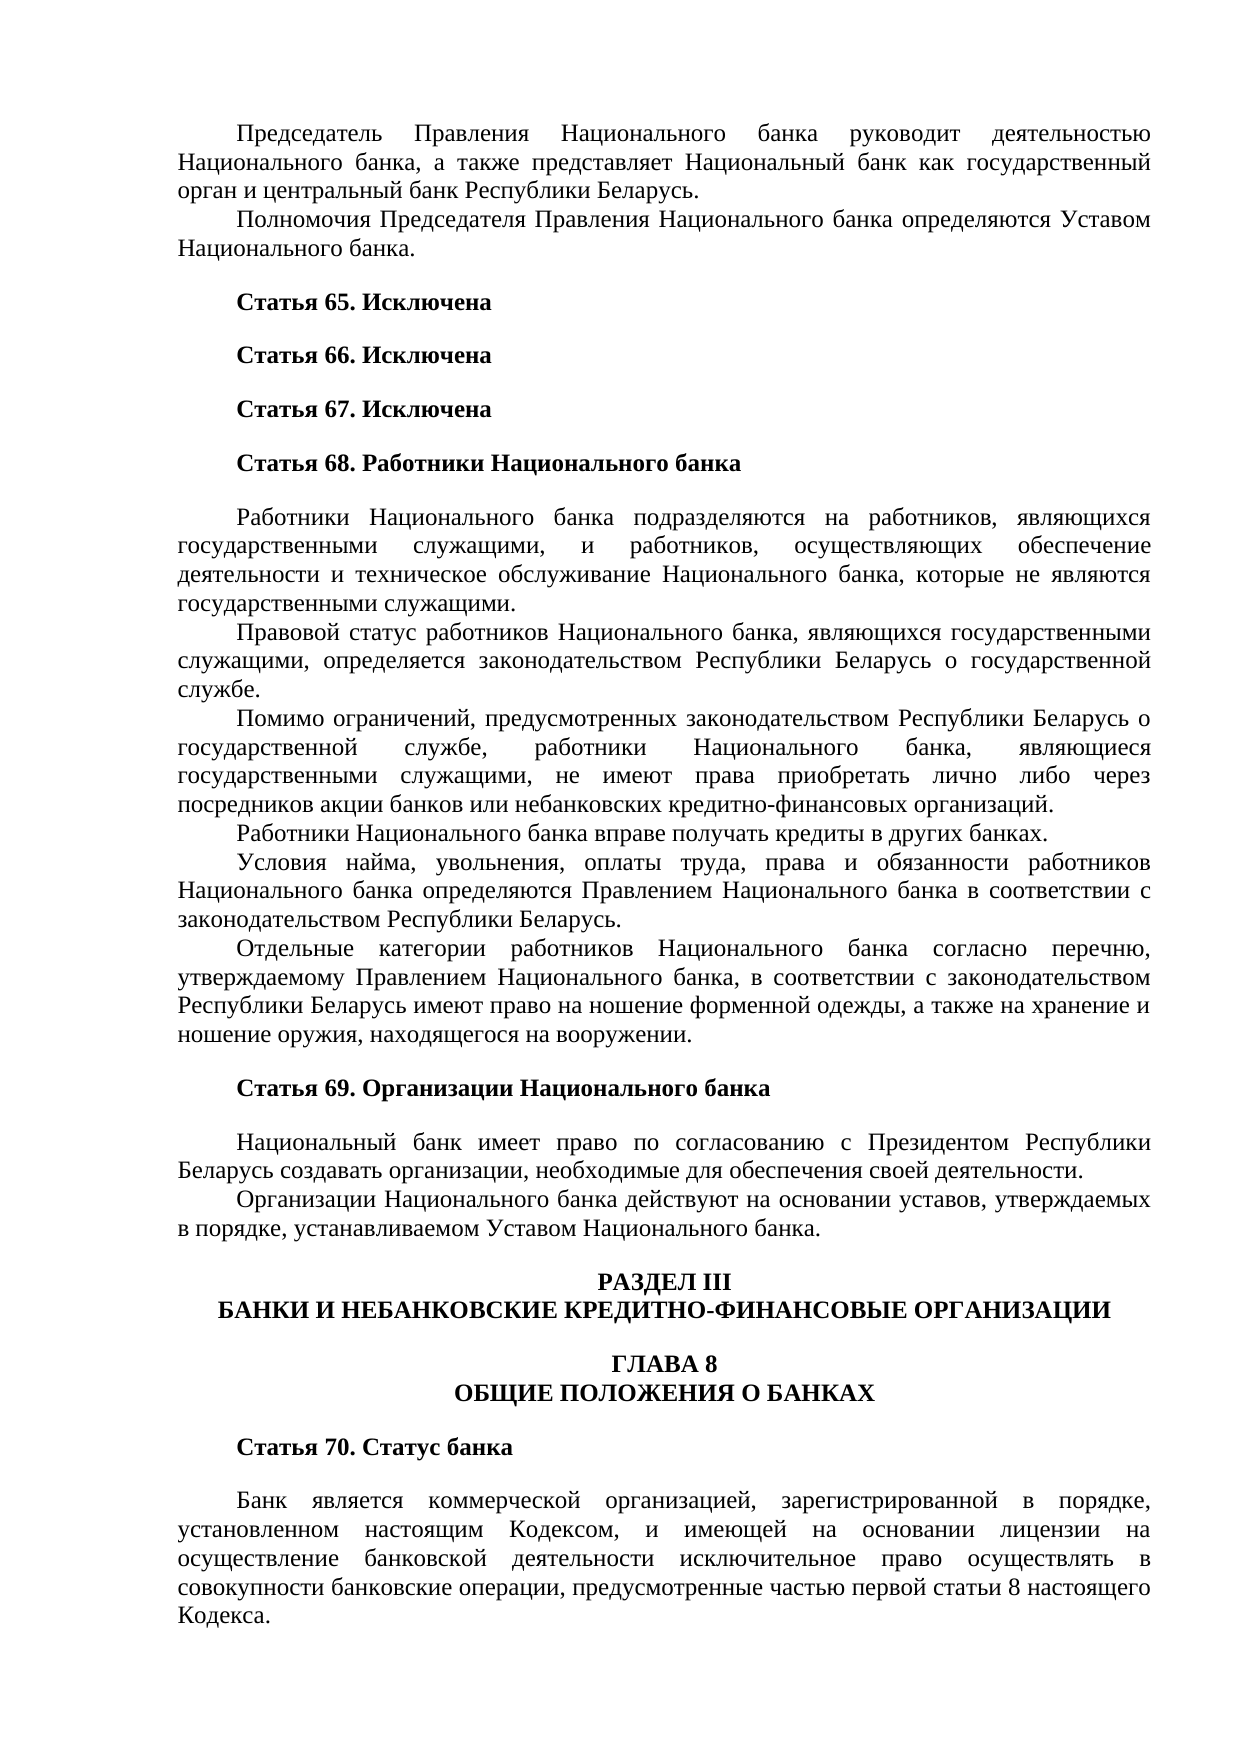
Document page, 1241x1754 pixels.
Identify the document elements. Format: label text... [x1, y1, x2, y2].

text Работники Национального банка вправе получать кредиты в других банках. [177, 818, 1152, 847]
text Работники Национального банка подразделяются на работников, являющихся государственными служащими, и работников, осуществляющих обеспечение деятельности и техническое обслуживание Национального банка, которые не являются государственными служащими. [177, 502, 1152, 617]
text Национальный банк имеет право по согласованию с Президентом Республики Беларусь создавать организации, необходимые для обеспечения своей деятельности. [177, 1127, 1152, 1184]
text Председатель Правления Национального банка руководит деятельностью Национального банка, а также представляет Национальный банк как государственный орган и центральный банк Республики Беларусь. [177, 118, 1152, 204]
text ГЛАВА 8 ОБЩИЕ ПОЛОЖЕНИЯ О БАНКАХ [177, 1349, 1152, 1407]
text Статья 66. Исключена [236, 341, 1152, 369]
text Организации Национального банка действуют на основании уставов, утверждаемых в порядке, устанавливаемом Уставом Национального банка. [177, 1184, 1152, 1242]
text Статья 65. Исключена [236, 287, 1152, 316]
text Полномочия Председателя Правления Национального банка определяются Уставом Национального банка. [177, 204, 1152, 262]
text Статья 67. Исключена [236, 394, 1152, 423]
text Банк является коммерческой организацией, зарегистрированной в порядке, установленном настоящим Кодексом, и имеющей на основании лицензии на осуществление банковской деятельности исключительное право осуществлять в совокупности банковские операции, предусмотренные частью первой статьи 8 настоящего Кодекса. [177, 1486, 1152, 1629]
text Статья 68. Работники Национального банка [236, 448, 1152, 477]
text Статья 69. Организации Национального банка [236, 1073, 1152, 1102]
text Помимо ограничений, предусмотренных законодательством Республики Беларусь о государственной службе, работники Национального банка, являющиеся государственными служащими, не имеют права приобретать лично либо через посредников акции банков или небанковских кредитно-финансовых организаций. [177, 703, 1152, 818]
text Отдельные категории работников Национального банка согласно перечню, утверждаемому Правлением Национального банка, в соответствии с законодательством Республики Беларусь имеют право на ношение форменной одежды, а также на хранение и ношение оружия, находящегося на вооружении. [177, 933, 1152, 1048]
text Статья 70. Статус банка [236, 1432, 1152, 1461]
text РАЗДЕЛ III БАНКИ И НЕБАНКОВСКИЕ КРЕДИТНО-ФИНАНСОВЫЕ ОРГАНИЗАЦИИ [177, 1267, 1152, 1324]
text Условия найма, увольнения, оплаты труда, права и обязанности работников Национального банка определяются Правлением Национального банка в соответствии с законодательством Республики Беларусь. [177, 847, 1152, 933]
text Правовой статус работников Национального банка, являющихся государственными служащими, определяется законодательством Республики Беларусь о государственной службе. [177, 617, 1152, 703]
